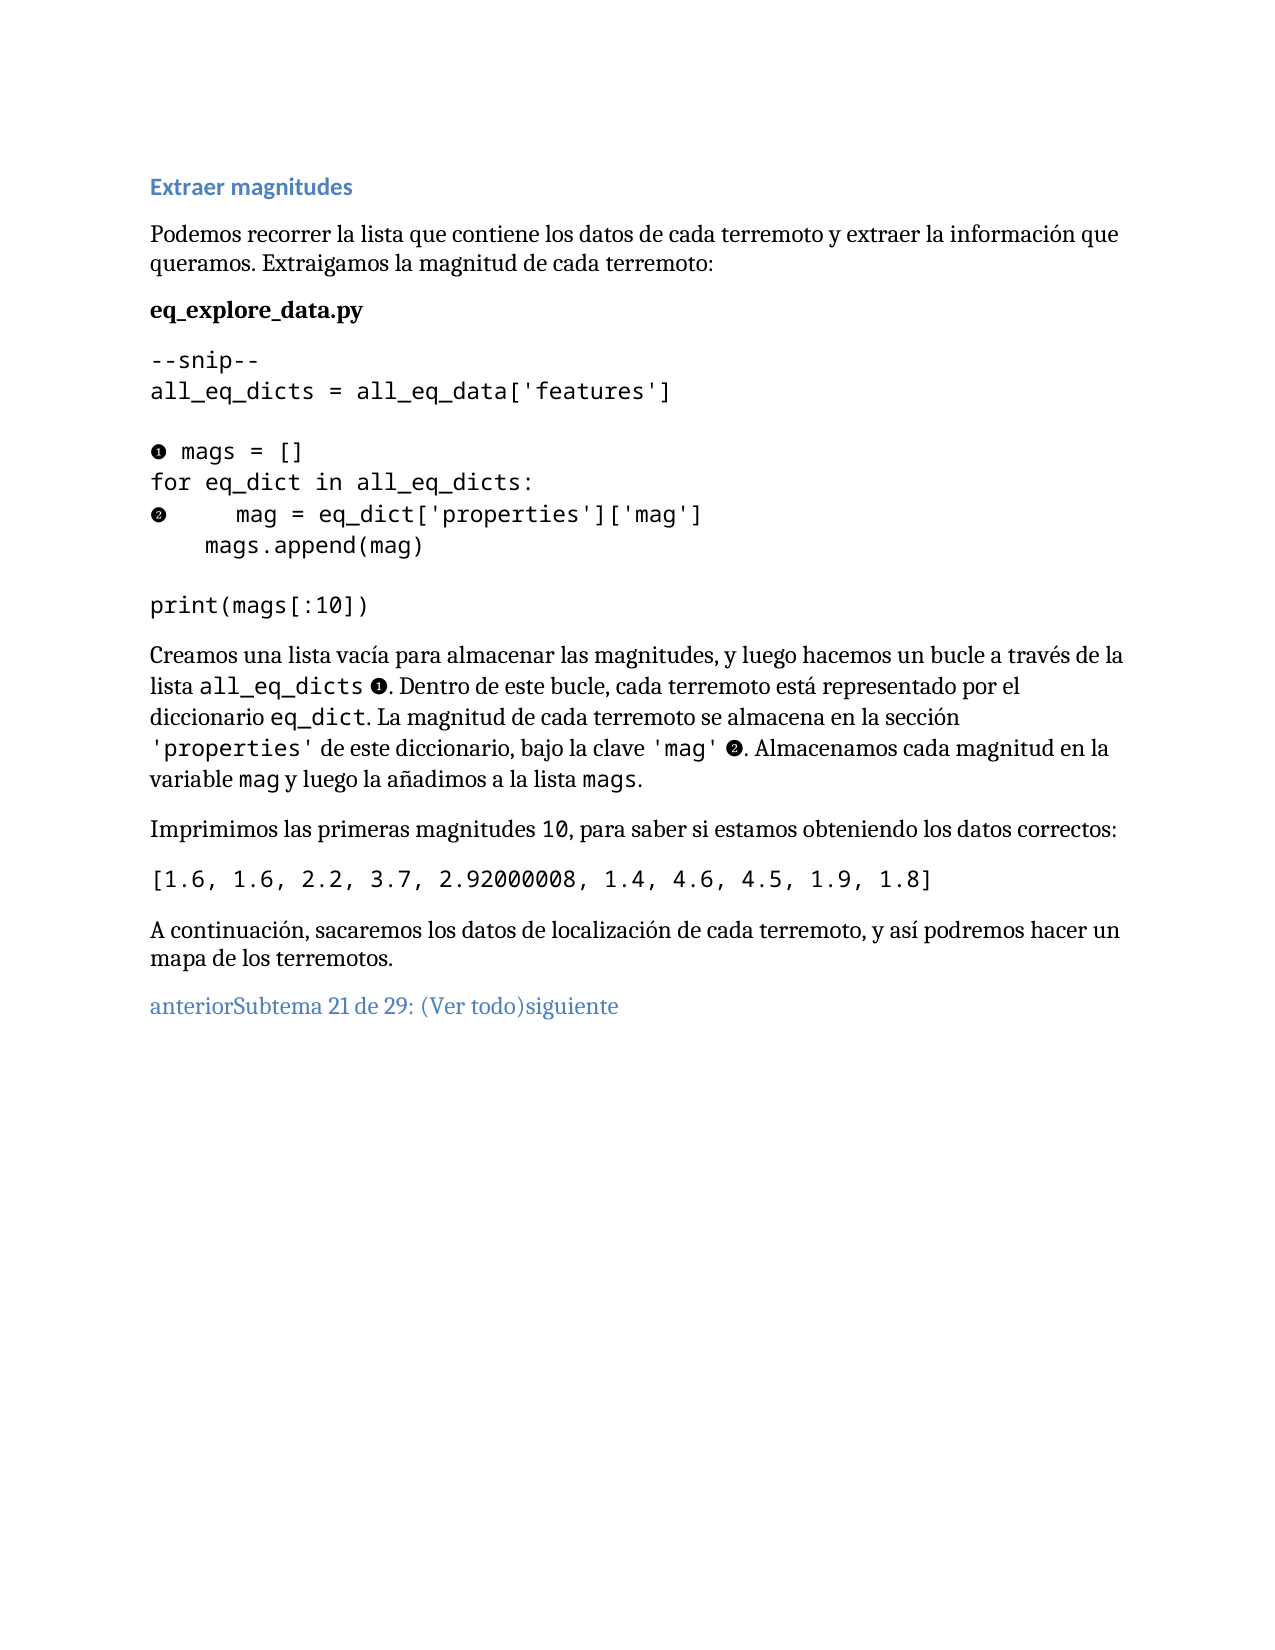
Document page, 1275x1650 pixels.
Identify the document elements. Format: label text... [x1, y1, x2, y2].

text anteriorSubtema 21 de 29: (Ver todo)siguiente [150, 992, 1125, 1049]
text Podemos recorrer la lista que contiene los datos de cada terremoto y extraer la información que queramos. Extraigamos la magnitud de cada terremoto: [150, 220, 1125, 278]
text --snip-- all_eq_dicts = all_eq_data['features'] ❶ mags = [] for eq_dict in all_eq_dicts: ❷ mag = eq_dict['properties']['mag'] mags.append(mag) print(mags[:10]) [150, 344, 1125, 620]
subtitle Extraer magnitudes [150, 171, 1125, 201]
text eq_explore_data.py [150, 296, 1125, 325]
text [1.6, 1.6, 2.2, 3.7, 2.92000008, 1.4, 4.6, 4.5, 1.9, 1.8] [150, 863, 1125, 895]
text Creamos una lista vacía para almacenar las magnitudes, y luego hacemos un bucle a través de la lista all_eq_dicts ❶. Dentro de este bucle, cada terremoto está representado por el diccionario eq_dict. La magnitud de cada terremoto se almacena en la sección 'properties' de este diccionario, bajo la clave 'mag' ❷. Almacenamos cada magnitud en la variable mag y luego la añadimos a la lista mags. [150, 641, 1125, 795]
text Imprimimos las primeras magnitudes 10, para saber si estamos obteniendo los datos correctos: [150, 813, 1125, 845]
text A continuación, sacaremos los datos de localización de cada terremoto, y así podremos hacer un mapa de los terremotos. [150, 916, 1125, 973]
